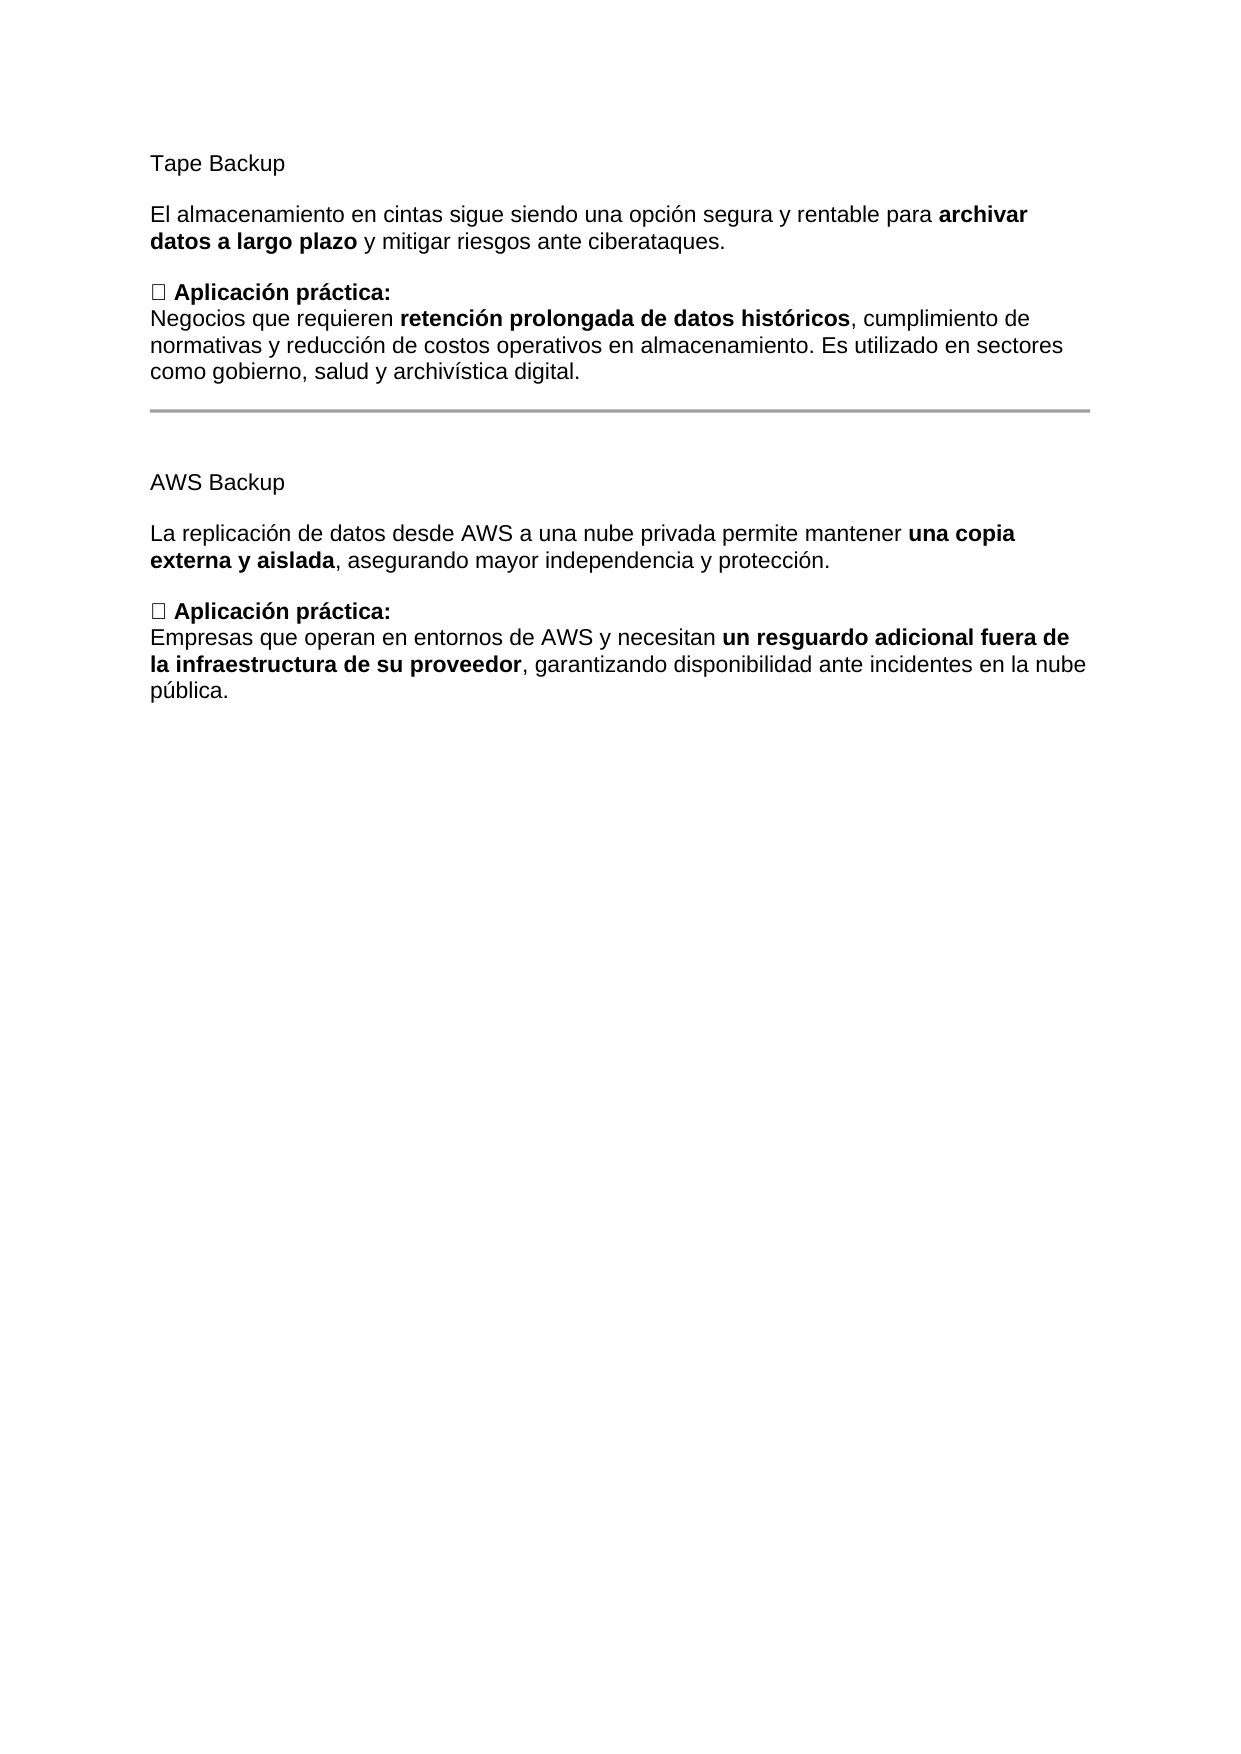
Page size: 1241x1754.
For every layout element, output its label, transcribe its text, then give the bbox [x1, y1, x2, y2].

text La replicación de datos desde AWS a una nube privada permite mantener una copia externa y aislada, asegurando mayor independencia y protección. [150, 520, 1090, 573]
text 📌 Aplicación práctica: Negocios que requieren retención prolongada de datos históricos, cumplimiento de normativas y reducción de costos operativos en almacenamiento. Es utilizado en sectores como gobierno, salud y archivística digital. [150, 279, 1090, 384]
text Tape Backup [150, 150, 1090, 176]
text El almacenamiento en cintas sigue siendo una opción segura y rentable para archivar datos a largo plazo y mitigar riesgos ante ciberataques. [150, 201, 1090, 254]
text AWS Backup [150, 469, 1090, 495]
text 📌 Aplicación práctica: Empresas que operan en entornos de AWS y necesitan un resguardo adicional fuera de la infraestructura de su proveedor, garantizando disponibilidad ante incidentes en la nube pública. [150, 598, 1090, 703]
